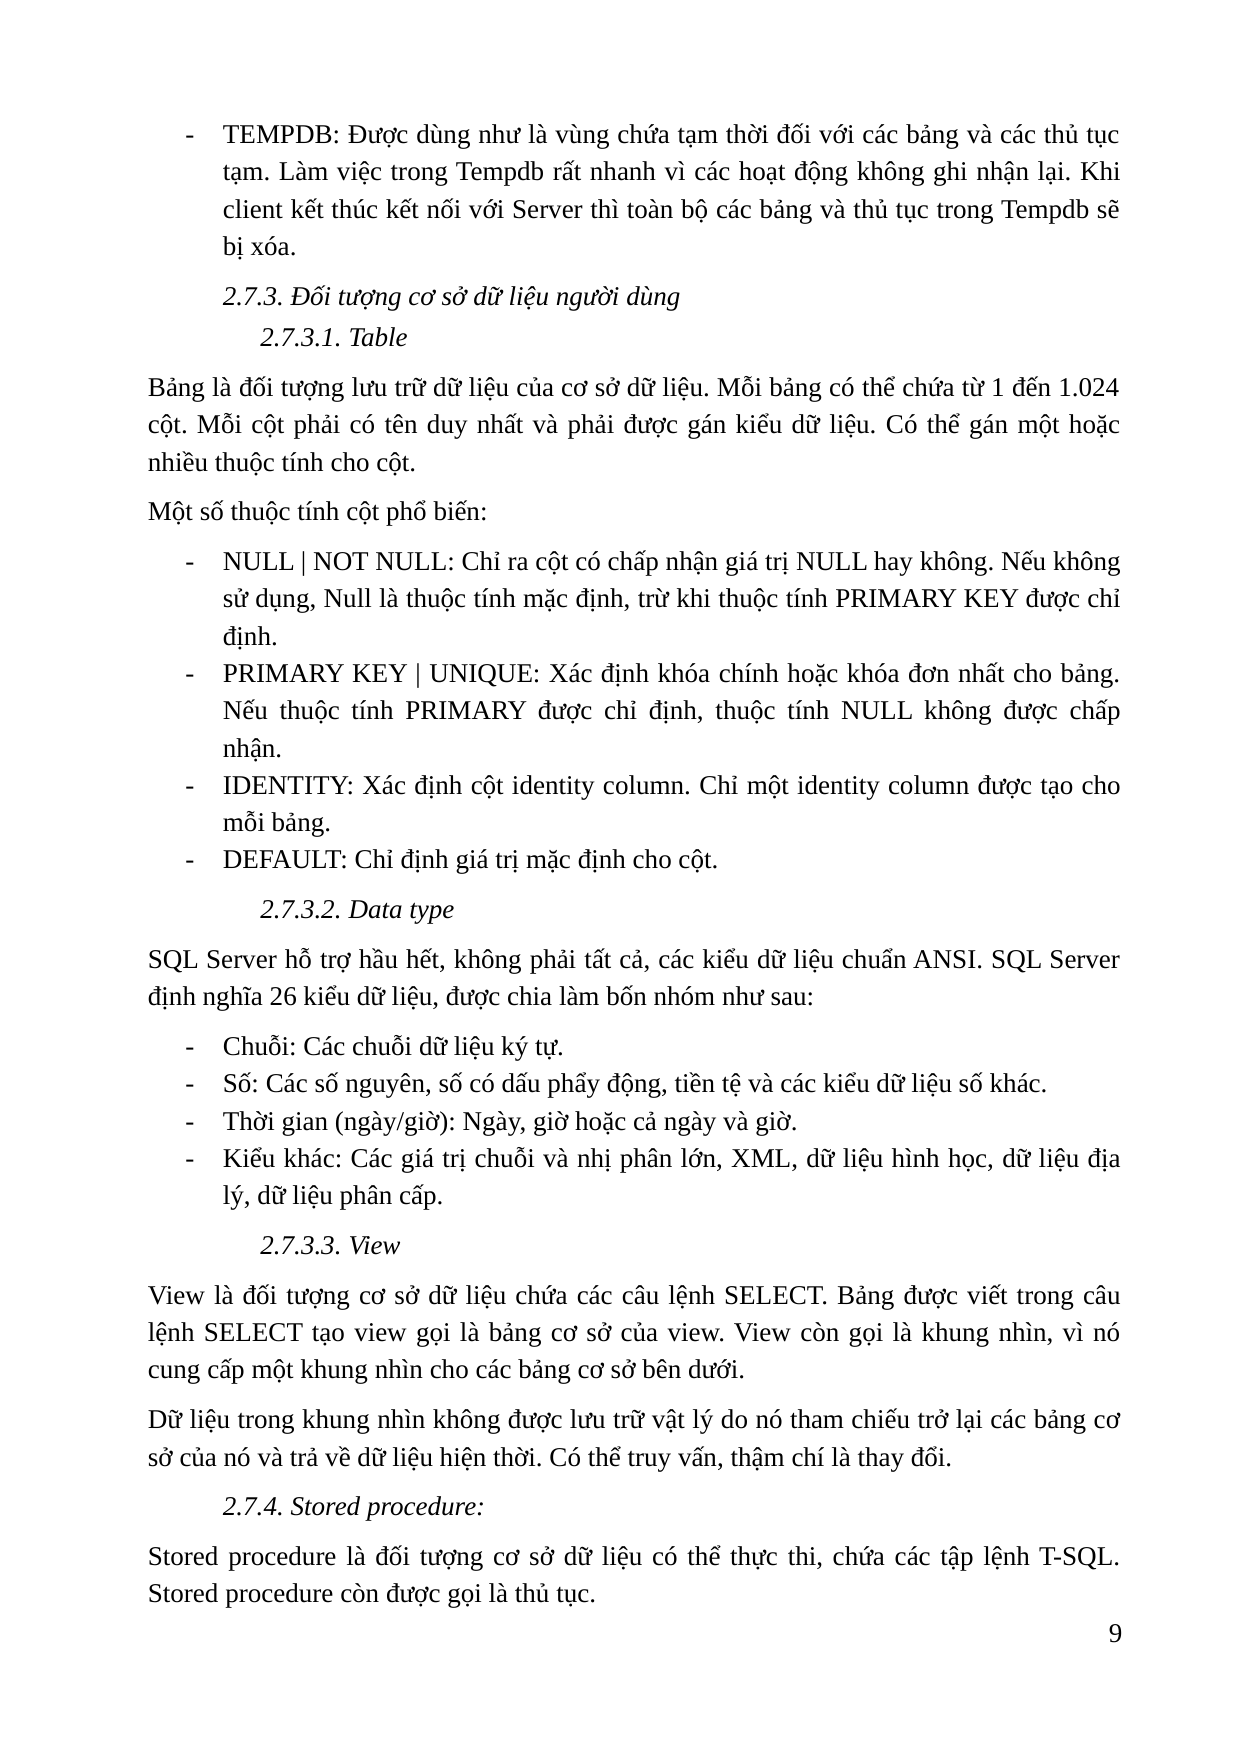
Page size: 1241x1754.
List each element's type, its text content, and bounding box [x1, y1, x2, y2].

list IDENTITY: Xác định cột identity column. Chỉ một identity column được tạo cho mỗi bảng. [185, 769, 1122, 837]
subtitle Stored procedure: [223, 1490, 1122, 1522]
list DEFAULT: Chỉ định giá trị mặc định cho cột. [185, 843, 1122, 875]
subtitle Data type [260, 893, 1122, 924]
subtitle Đối tượng cơ sở dữ liệu người dùng [223, 280, 1122, 311]
list Thời gian (ngày/giờ): Ngày, giờ hoặc cả ngày và giờ. [185, 1105, 1122, 1136]
text Bảng là đối tượng lưu trữ dữ liệu của cơ sở dữ liệu. Mỗi bảng có thể chứa từ 1 đến 1.024 cột. Mỗi cột phải có tên duy nhất và phải được gán kiểu dữ liệu. Có thể gán một hoặc nhiều thuộc tính cho cột. [148, 371, 1122, 477]
text Một số thuộc tính cột phổ biến: [148, 495, 1122, 527]
text SQL Server hỗ trợ hầu hết, không phải tất cả, các kiểu dữ liệu chuẩn ANSI. SQL Server định nghĩa 26 kiểu dữ liệu, được chia làm bốn nhóm như sau: [148, 943, 1122, 1012]
text Dữ liệu trong khung nhìn không được lưu trữ vật lý do nó tham chiếu trở lại các bảng cơ sở của nó và trả về dữ liệu hiện thời. Có thể truy vấn, thậm chí là thay đổi. [148, 1403, 1122, 1472]
list Kiểu khác: Các giá trị chuỗi và nhị phân lớn, XML, dữ liệu hình học, dữ liệu địa lý, dữ liệu phân cấp. [185, 1142, 1122, 1211]
list PRIMARY KEY | UNIQUE: Xác định khóa chính hoặc khóa đơn nhất cho bảng. Nếu thuộc tính PRIMARY được chỉ định, thuộc tính NULL không được chấp nhận. [185, 657, 1122, 763]
text View là đối tượng cơ sở dữ liệu chứa các câu lệnh SELECT. Bảng được viết trong câu lệnh SELECT tạo view gọi là bảng cơ sở của view. View còn gọi là khung nhìn, vì nó cung cấp một khung nhìn cho các bảng cơ sở bên dưới. [148, 1279, 1122, 1385]
subtitle View [260, 1229, 1122, 1260]
text Stored procedure là đối tượng cơ sở dữ liệu có thể thực thi, chứa các tập lệnh T-SQL. Stored procedure còn được gọi là thủ tục. [148, 1540, 1122, 1609]
list Số: Các số nguyên, số có dấu phẩy động, tiền tệ và các kiểu dữ liệu số khác. [185, 1067, 1122, 1099]
list Chuỗi: Các chuỗi dữ liệu ký tự. [185, 1030, 1122, 1061]
list TEMPDB: Được dùng như là vùng chứa tạm thời đối với các bảng và các thủ tục tạm. Làm việc trong Tempdb rất nhanh vì các hoạt động không ghi nhận lại. Khi client kết thúc kết nối với Server thì toàn bộ các bảng và thủ tục trong Tempdb sẽ bị xóa. [185, 118, 1122, 261]
subtitle Table [260, 321, 1122, 352]
list NULL | NOT NULL: Chỉ ra cột có chấp nhận giá trị NULL hay không. Nếu không sử dụng, Null là thuộc tính mặc định, trừ khi thuộc tính PRIMARY KEY được chỉ định. [185, 545, 1122, 651]
